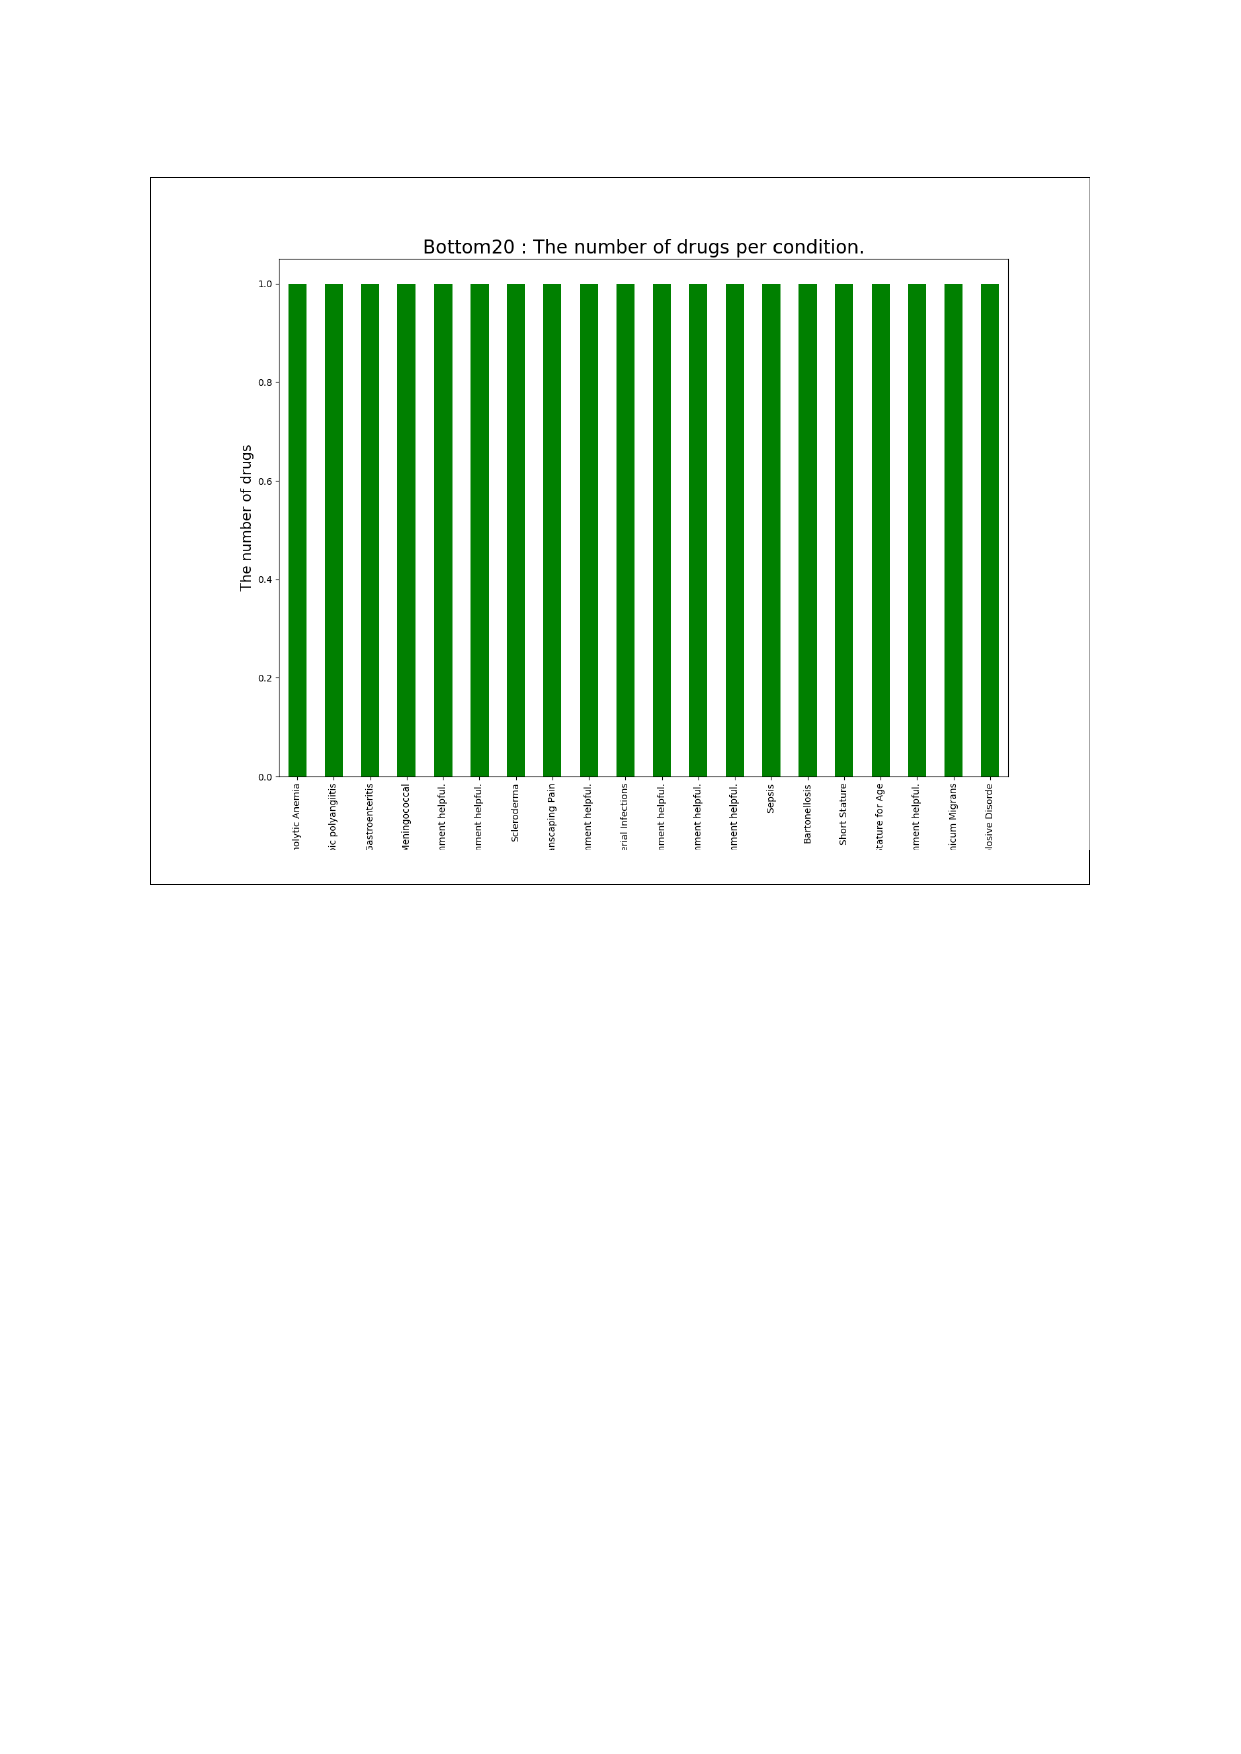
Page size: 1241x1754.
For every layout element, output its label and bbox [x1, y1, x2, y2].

table_header [151, 178, 1089, 884]
picture [161, 178, 1090, 850]
